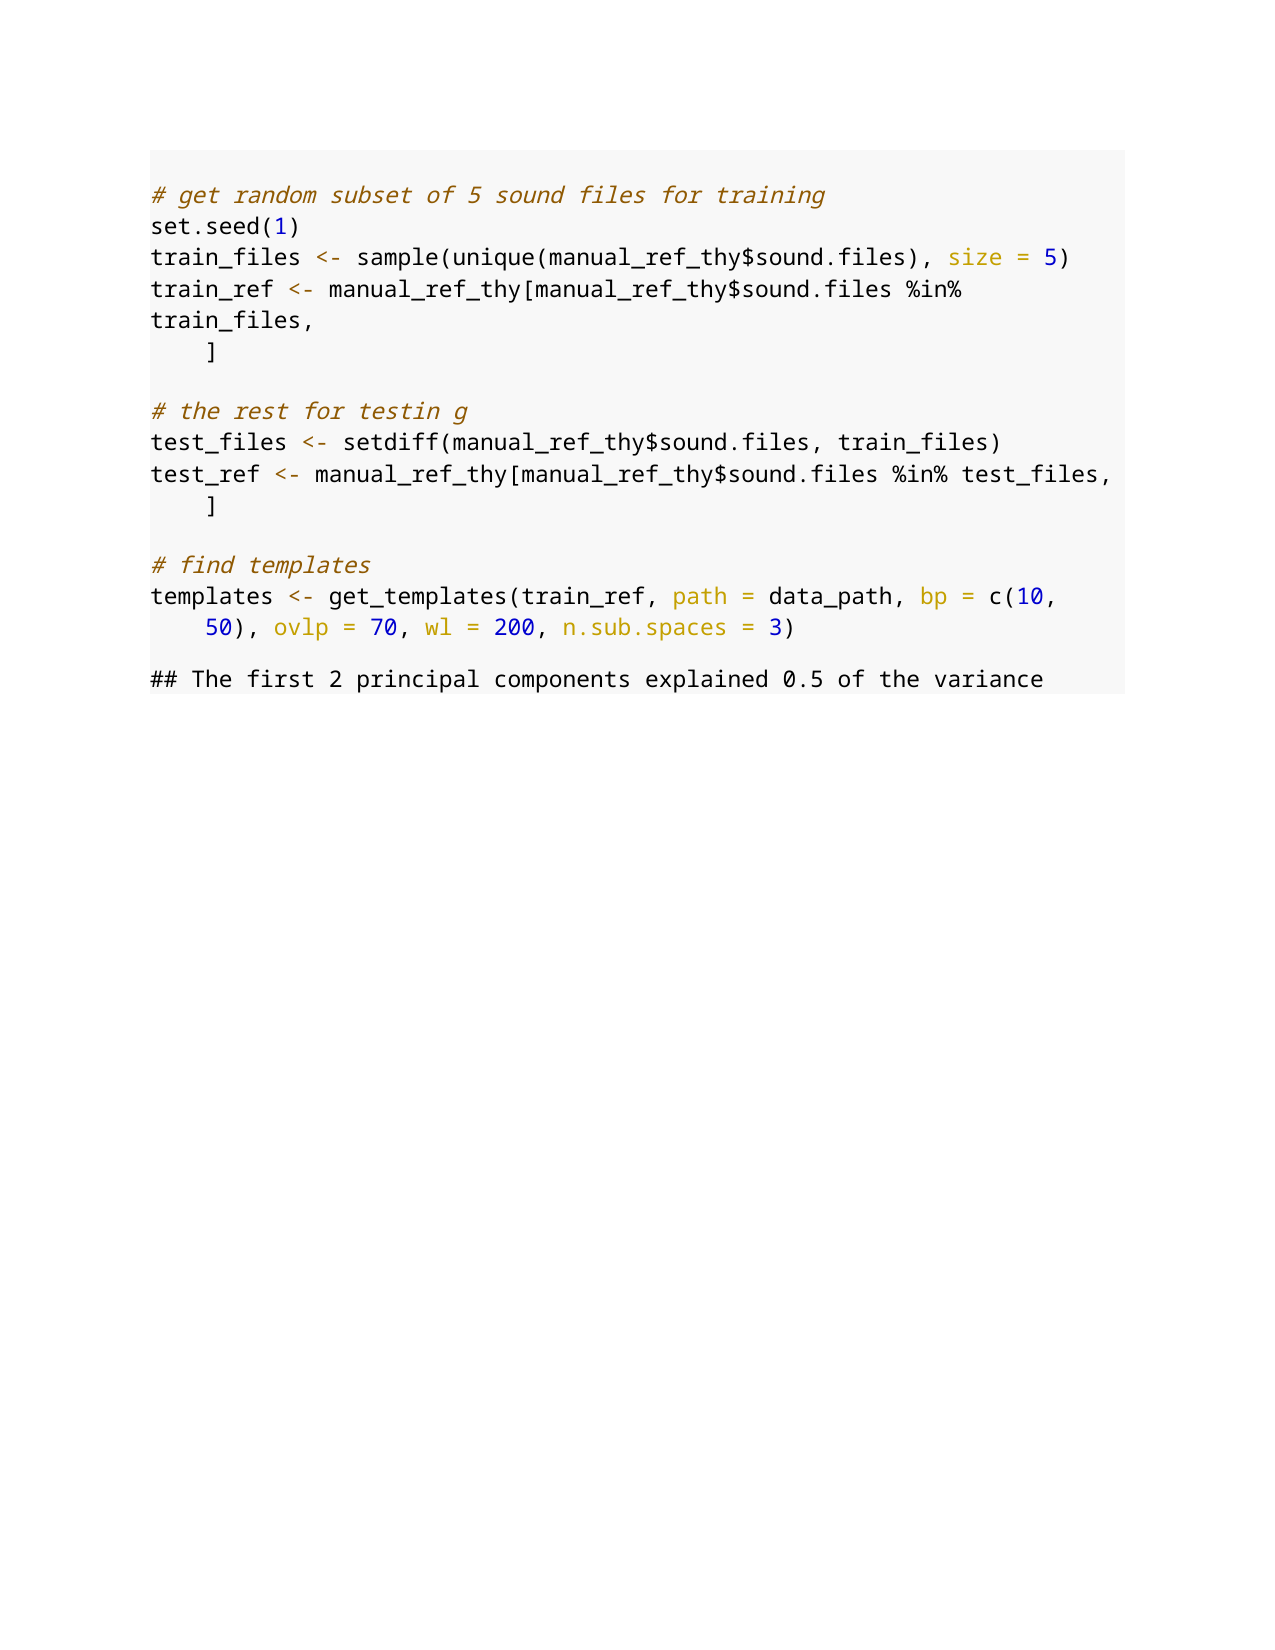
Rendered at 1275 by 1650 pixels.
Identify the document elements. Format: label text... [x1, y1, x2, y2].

text ## The first 2 principal components explained 0.5 of the variance [150, 663, 1125, 694]
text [150, 150, 1125, 642]
